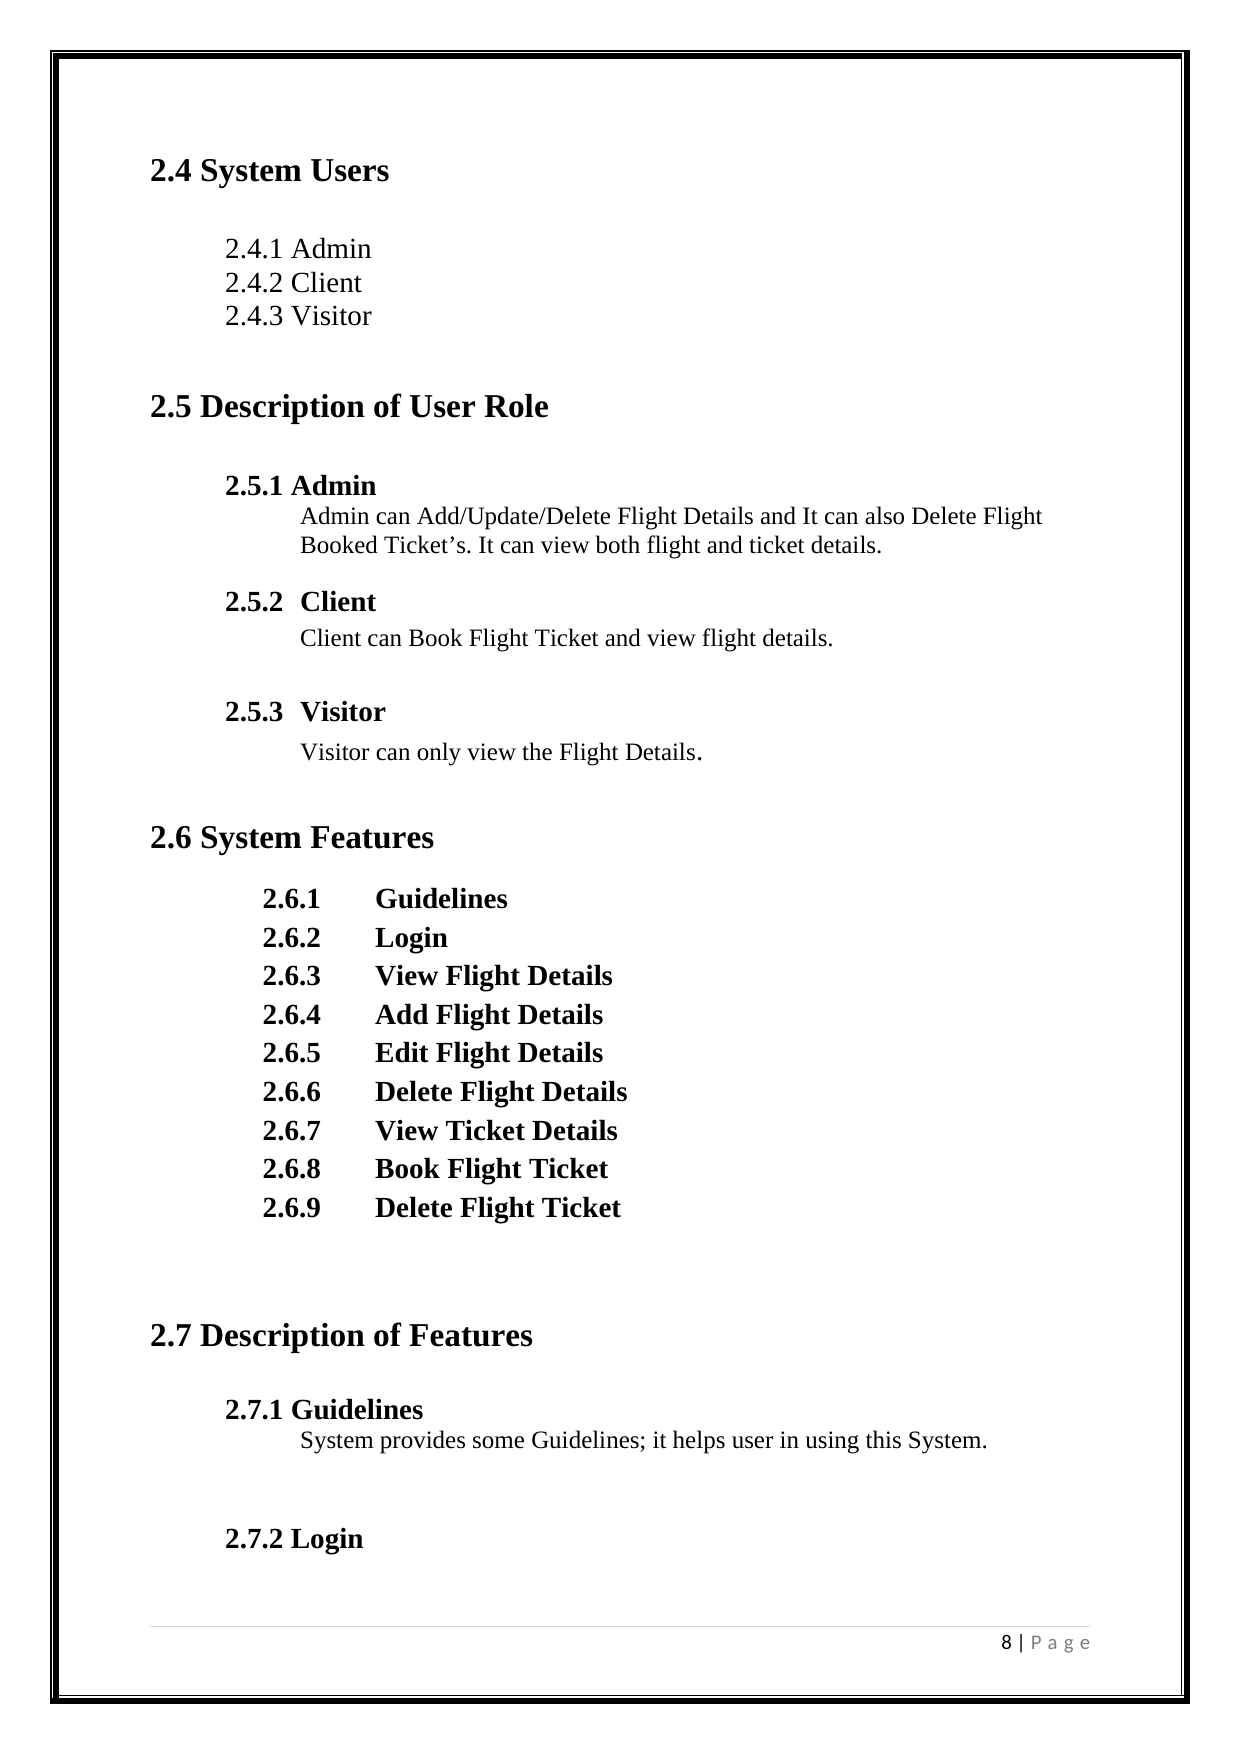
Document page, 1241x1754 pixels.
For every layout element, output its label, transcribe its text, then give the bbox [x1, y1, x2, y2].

text 2.5 Description of User Role [150, 386, 1090, 424]
list Delete Flight Details [262, 1074, 1090, 1108]
list View Ticket Details [262, 1113, 1090, 1146]
text System provides some Guidelines; it helps user in using this System. [300, 1425, 1090, 1454]
text 2.4.2 Client [150, 265, 1090, 298]
list Guidelines [262, 881, 1090, 915]
text 2.4.1 Admin [150, 231, 1090, 265]
text 2.7.2 Login [150, 1521, 1090, 1555]
text 2.7.1 Guidelines [150, 1392, 1090, 1425]
list Login [262, 920, 1090, 953]
list Visitor [225, 694, 1090, 728]
list Add Flight Details [262, 997, 1090, 1031]
text 2.7 Description of Features [150, 1315, 1090, 1353]
list Client [225, 584, 1090, 618]
list Visitor can only view the Flight Details. [300, 733, 1090, 766]
list View Flight Details [262, 958, 1090, 992]
list Book Flight Ticket [262, 1151, 1090, 1185]
text Admin can Add/Update/Delete Flight Details and It can also Delete Flight Booked Ticket’s. It can view both flight and ticket details. [300, 501, 1090, 559]
text 2.5.1 Admin [150, 468, 1090, 501]
list Client can Book Flight Ticket and view flight details. [300, 623, 1090, 651]
text 2.6 System Features [150, 818, 1090, 856]
list Delete Flight Ticket [262, 1190, 1090, 1223]
list Edit Flight Details [262, 1036, 1090, 1069]
text 2.4.3 Visitor [150, 298, 1090, 332]
text 2.4 System Users [150, 150, 1090, 188]
